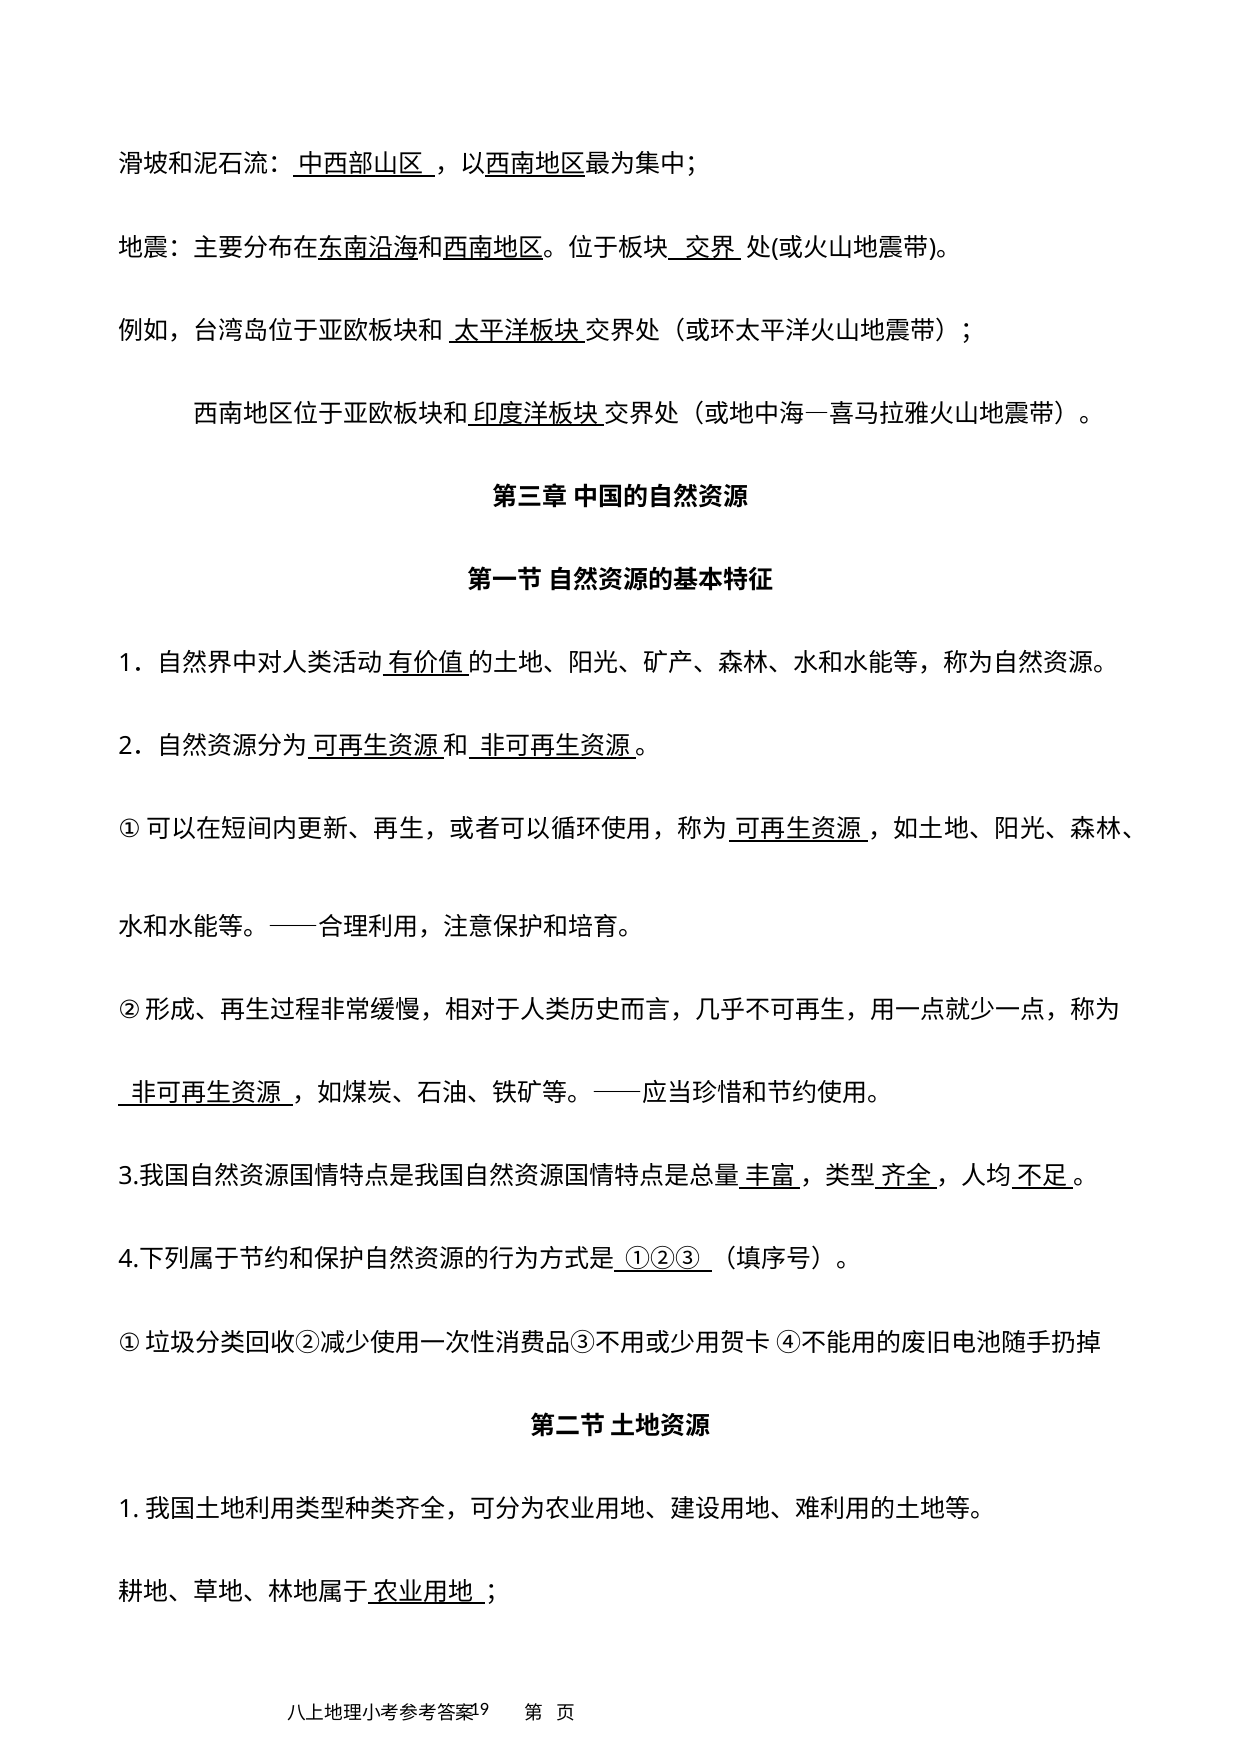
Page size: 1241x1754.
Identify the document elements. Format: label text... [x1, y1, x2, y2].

text 2．自然资源分为 可再生资源 和 非可再生资源 。 [118, 213, 1122, 278]
text ①垃圾分类回收②减少使用一次性消费品③不用或少用贺卡 ④不能用的废旧电池随手扔掉 [118, 809, 1122, 874]
text 耕地、草地、林地属于 农业用地 ； [118, 1058, 1122, 1123]
text 非可再生资源 ，如煤炭、石油、铁矿等。——应当珍惜和节约使用。 [118, 559, 1122, 624]
text 永久积雪和冰川、戈壁等属于 难利用的土地 。 [118, 1224, 1122, 1289]
text 4.下列属于节约和保护自然资源的行为方式是 ①②③ （填序号）。 [118, 726, 1122, 791]
text 2.土地资源特点：总量 丰富 、人均 少 ；类型 齐全 ；比例构成不尽合理，耕地比重 小 ， [118, 1308, 1122, 1373]
text ①可以在短间内更新、再生，或者可以循环使用，称为 可再生资源 ，如土地、阳光、森林、水和水能等。——合理利用，注意保护和培育。 [118, 296, 1122, 458]
text 3.我国自然资源国情特点是我国自然资源国情特点是总量 丰富 ，类型 齐全 ，人均 不足 。 [118, 643, 1122, 708]
list 土地资源 [118, 892, 1122, 957]
text ②形成、再生过程非常缓慢，相对于人类历史而言，几乎不可再生，用一点就少一点，称为 [118, 476, 1122, 541]
text 城乡建设用地、交通用地、工矿用地属于 建设用地 ； [118, 1141, 1122, 1206]
text 3. 写出下列土地利用类型及相关问题。 [118, 1474, 1122, 1539]
text 1. 我国土地利用类型种类齐全，可分为农业用地、建设用地、难利用的土地等。 [118, 975, 1122, 1040]
text 1．自然界中对人类活动 有价值 的土地、阳光、矿产、森林、水和水能等，称为自然资源。 [118, 129, 1122, 194]
text 难利用的土地 较多、 后备耕地 不足；地区分布 不均衡 。 [118, 1391, 1122, 1456]
